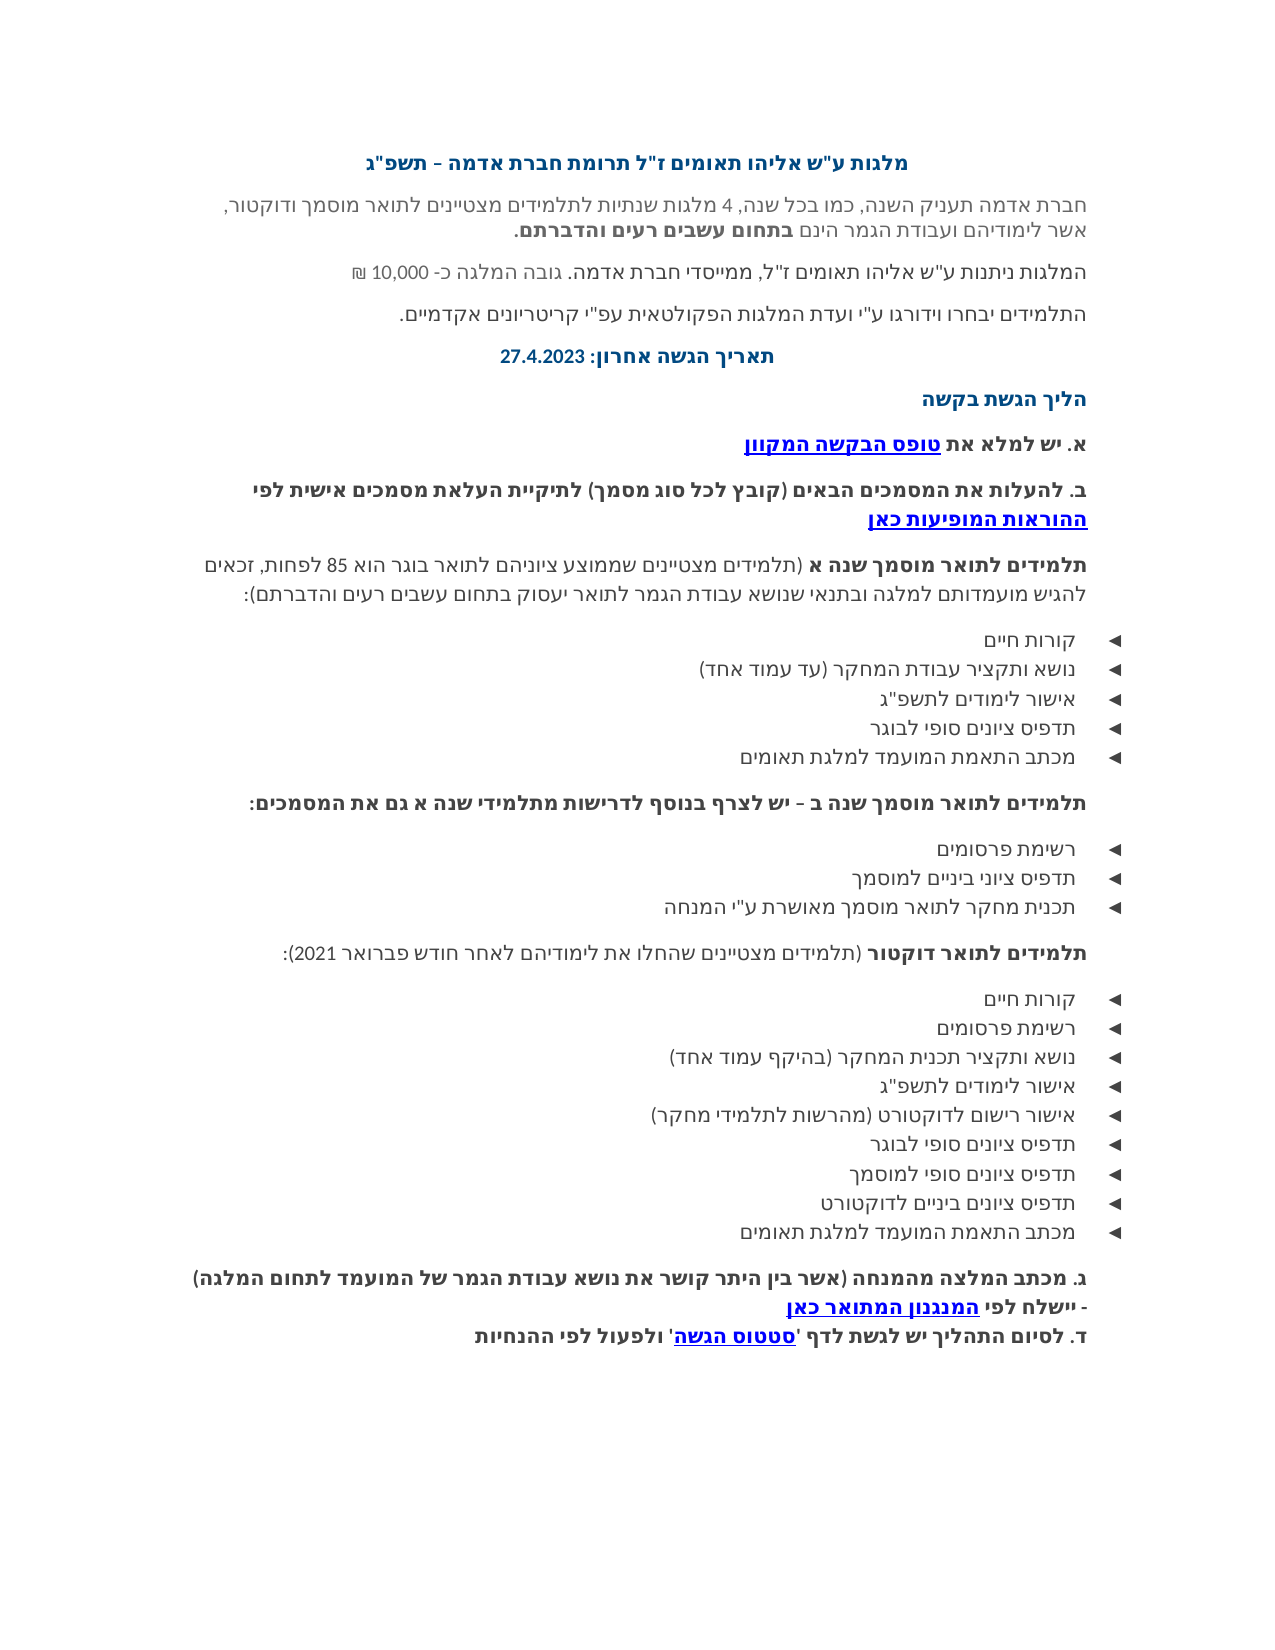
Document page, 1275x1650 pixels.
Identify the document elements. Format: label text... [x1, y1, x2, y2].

text ◄ מכתב התאמת המועמד למלגת תאומים [187, 744, 1125, 769]
text ◄ מכתב התאמת המועמד למלגת תאומים [187, 1219, 1125, 1244]
text ◄ תדפיס ציונים סופי למוסמך [187, 1161, 1125, 1186]
text הליך הגשת בקשה [187, 386, 1087, 411]
text ◄ קורות חיים [187, 627, 1125, 653]
text ד. לסיום התהליך יש לגשת לדף 'סטטוס הגשה' ולפעול לפי ההנחיות [187, 1323, 1087, 1349]
text ◄ אישור לימודים לתשפ"ג [187, 686, 1125, 711]
text חברת אדמה תעניק השנה, כמו בכל שנה, 4 מלגות שנתיות לתלמידים מצטיינים לתואר מוסמך ודוקטור, אשר לימודיהם ועבודת הגמר הינם בתחום עשבים רעים והדברתם. [187, 192, 1087, 243]
text ◄ תדפיס ציוני ביניים למוסמך [187, 865, 1125, 890]
text א. יש למלא את טופס הבקשה המקוון [187, 432, 1087, 457]
text תאריך הגשה אחרון: 27.4.2023 [187, 344, 1087, 369]
text ◄ נושא ותקציר עבודת המחקר (עד עמוד אחד) [187, 657, 1125, 682]
text ◄ תדפיס ציונים סופי לבוגר [187, 1132, 1125, 1157]
text ◄ אישור רישום לדוקטורט (מהרשות לתלמידי מחקר) [187, 1102, 1125, 1128]
text ◄ קורות חיים [187, 986, 1125, 1011]
text ◄ נושא ותקציר תכנית המחקר (בהיקף עמוד אחד) [187, 1044, 1125, 1069]
text התלמידים יבחרו וידורגו ע"י ועדת המלגות הפקולטאית עפ"י קריטריונים אקדמיים. [187, 302, 1087, 327]
text המלגות ניתנות ע"ש אליהו תאומים ז"ל, ממייסדי חברת אדמה. גובה המלגה כ- 10,000 ₪ [187, 259, 1087, 285]
text ◄ אישור לימודים לתשפ"ג [187, 1073, 1125, 1099]
text ◄ רשימת פרסומים [187, 836, 1125, 861]
text ◄ תדפיס ציונים סופי לבוגר [187, 715, 1125, 740]
text ◄ תדפיס ציונים ביניים לדוקטורט [187, 1190, 1125, 1215]
text תלמידים לתואר דוקטור (תלמידים מצטיינים שהחלו את לימודיהם לאחר חודש פברואר 2021): [187, 940, 1087, 965]
text ג. מכתב המלצה מהמנחה (אשר בין היתר קושר את נושא עבודת הגמר של המועמד לתחום המלגה) - יישלח לפי המנגנון המתואר כאן [187, 1265, 1087, 1319]
text תלמידים לתואר מוסמך שנה א (תלמידים מצטיינים שממוצע ציוניהם לתואר בוגר הוא 85 לפחות, זכאים להגיש מועמדותם למלגה ובתנאי שנושא עבודת הגמר לתואר יעסוק בתחום עשבים רעים והדברתם): [187, 552, 1087, 607]
text ◄ תכנית מחקר לתואר מוסמך מאושרת ע"י המנחה [187, 894, 1125, 919]
text ◄ רשימת פרסומים [187, 1015, 1125, 1040]
text מלגות ע"ש אליהו תאומים ז"ל תרומת חברת אדמה – תשפ"ג [187, 150, 1087, 175]
text ב. להעלות את המסמכים הבאים (קובץ לכל סוג מסמך) לתיקיית העלאת מסמכים אישית לפי ההוראות המופיעות כאן [187, 477, 1087, 532]
text תלמידים לתואר מוסמך שנה ב – יש לצרף בנוסף לדרישות מתלמידי שנה א גם את המסמכים: [187, 790, 1087, 815]
